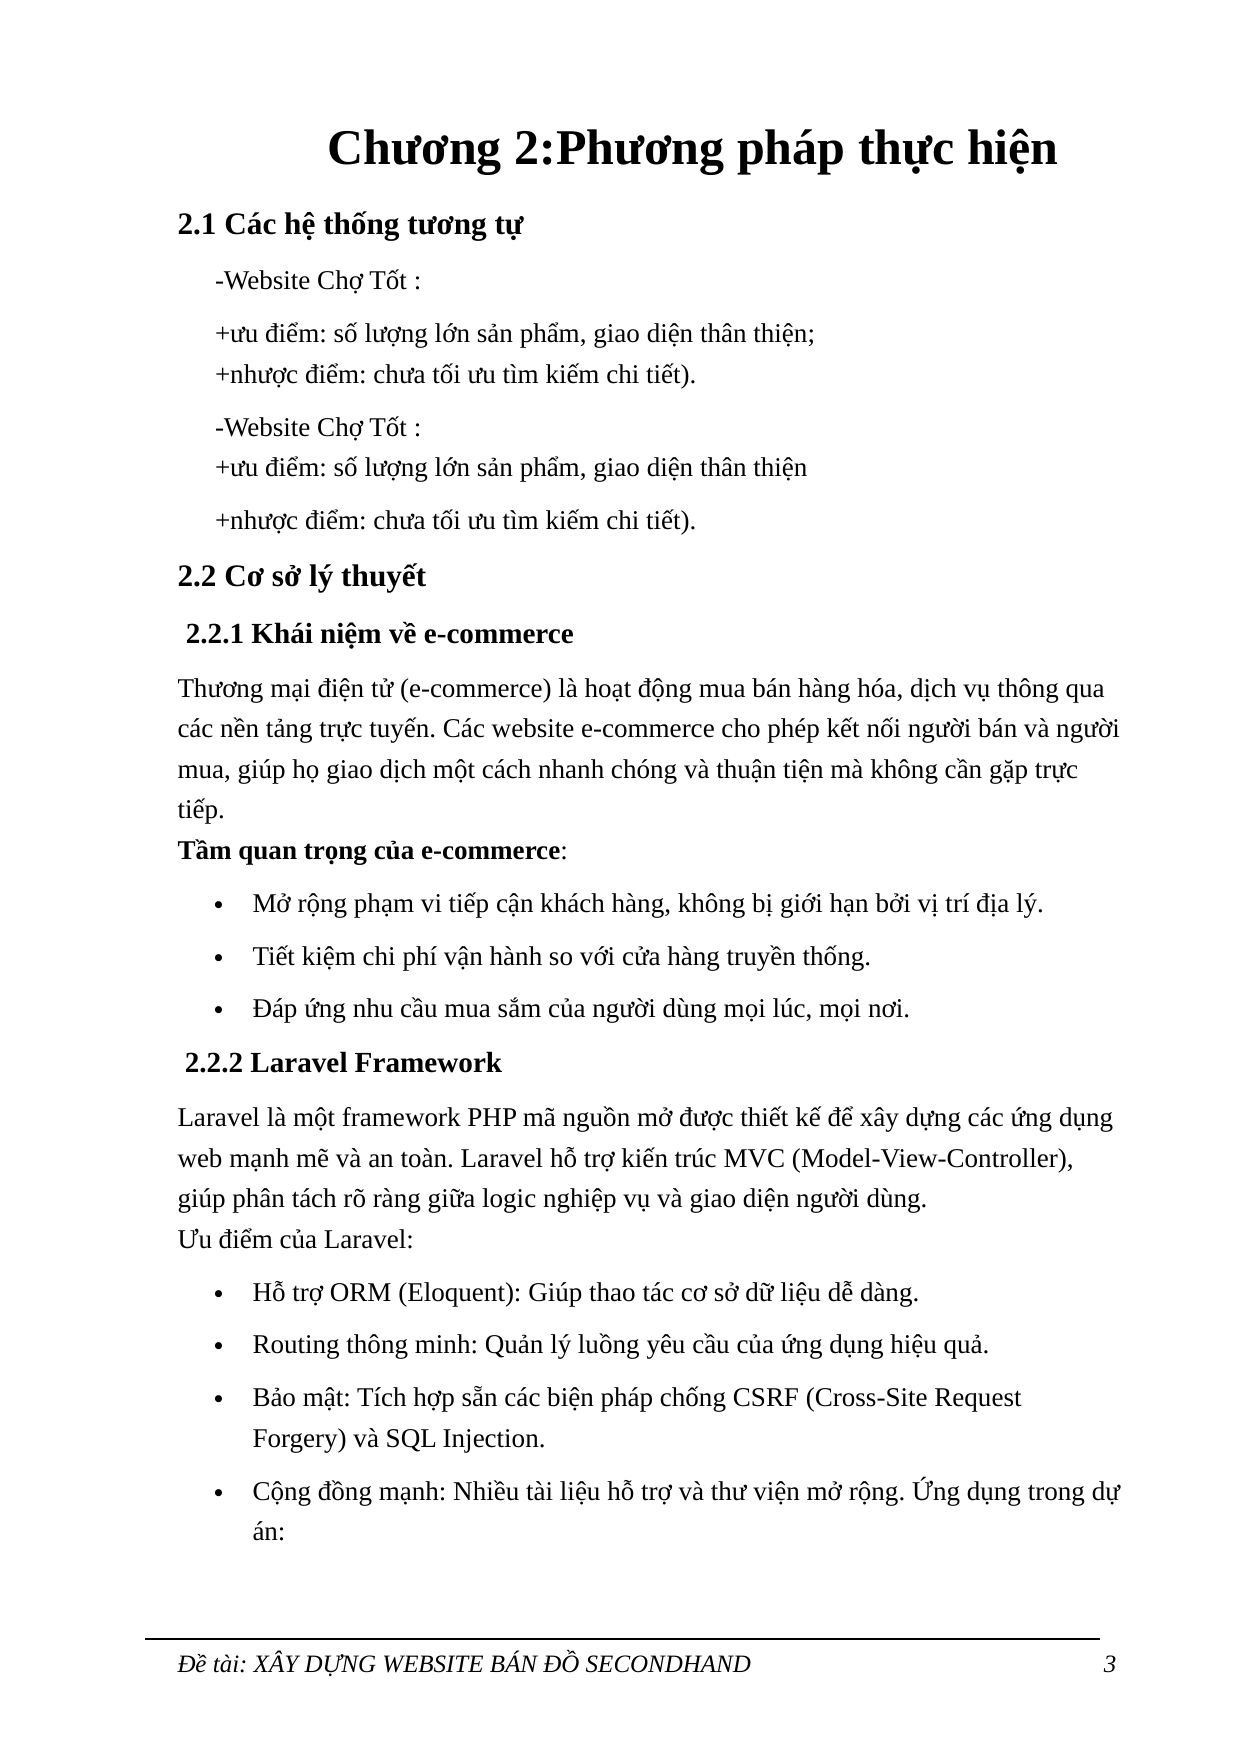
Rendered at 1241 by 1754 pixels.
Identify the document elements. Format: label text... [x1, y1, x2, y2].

text Laravel là một framework PHP mã nguồn mở được thiết kế để xây dựng các ứng dụng web mạnh mẽ và an toàn. Laravel hỗ trợ kiến trúc MVC (Model-View-Controller), giúp phân tách rõ ràng giữa logic nghiệp vụ và giao diện người dùng. Ưu điểm của Laravel: [177, 1102, 1122, 1254]
subtitle Chương 2:Phương pháp thực hiện [315, 118, 1122, 176]
text 2.2.2 Laravel Framework [177, 1046, 1122, 1079]
text -Website Chợ Tốt : +ưu điểm: số lượng lớn sản phẩm, giao diện thân thiện [215, 411, 1122, 482]
text +nhược điểm: chưa tối ưu tìm kiếm chi tiết). [215, 504, 1122, 535]
text -Website Chợ Tốt : [215, 264, 1122, 296]
list Hỗ trợ ORM (Eloquent): Giúp thao tác cơ sở dữ liệu dễ dàng. [215, 1276, 1122, 1307]
subtitle 2.1 Các hệ thống tương tự [177, 205, 1122, 241]
subtitle 2.2 Cơ sở lý thuyết [177, 557, 1122, 593]
list Cộng đồng mạnh: Nhiều tài liệu hỗ trợ và thư viện mở rộng. Ứng dụng trong dự án: [215, 1475, 1122, 1546]
text +ưu điểm: số lượng lớn sản phẩm, giao diện thân thiện; +nhược điểm: chưa tối ưu tìm kiếm chi tiết). [215, 317, 1122, 389]
list Mở rộng phạm vi tiếp cận khách hàng, không bị giới hạn bởi vị trí địa lý. [215, 887, 1122, 918]
list Đáp ứng nhu cầu mua sắm của người dùng mọi lúc, mọi nơi. [215, 993, 1122, 1024]
list Bảo mật: Tích hợp sẵn các biện pháp chống CSRF (Cross-Site Request Forgery) và SQL Injection. [215, 1382, 1122, 1453]
text Thương mại điện tử (e-commerce) là hoạt động mua bán hàng hóa, dịch vụ thông qua các nền tảng trực tuyến. Các website e-commerce cho phép kết nối người bán và người mua, giúp họ giao dịch một cách nhanh chóng và thuận tiện mà không cần gặp trực tiếp. Tầm quan trọng của e-commerce: [177, 672, 1122, 865]
list Tiết kiệm chi phí vận hành so với cửa hàng truyền thống. [215, 940, 1122, 971]
list Routing thông minh: Quản lý luồng yêu cầu của ứng dụng hiệu quả. [215, 1329, 1122, 1360]
subtitle 2.2.1 Khái niệm về e-commerce [177, 616, 1122, 650]
